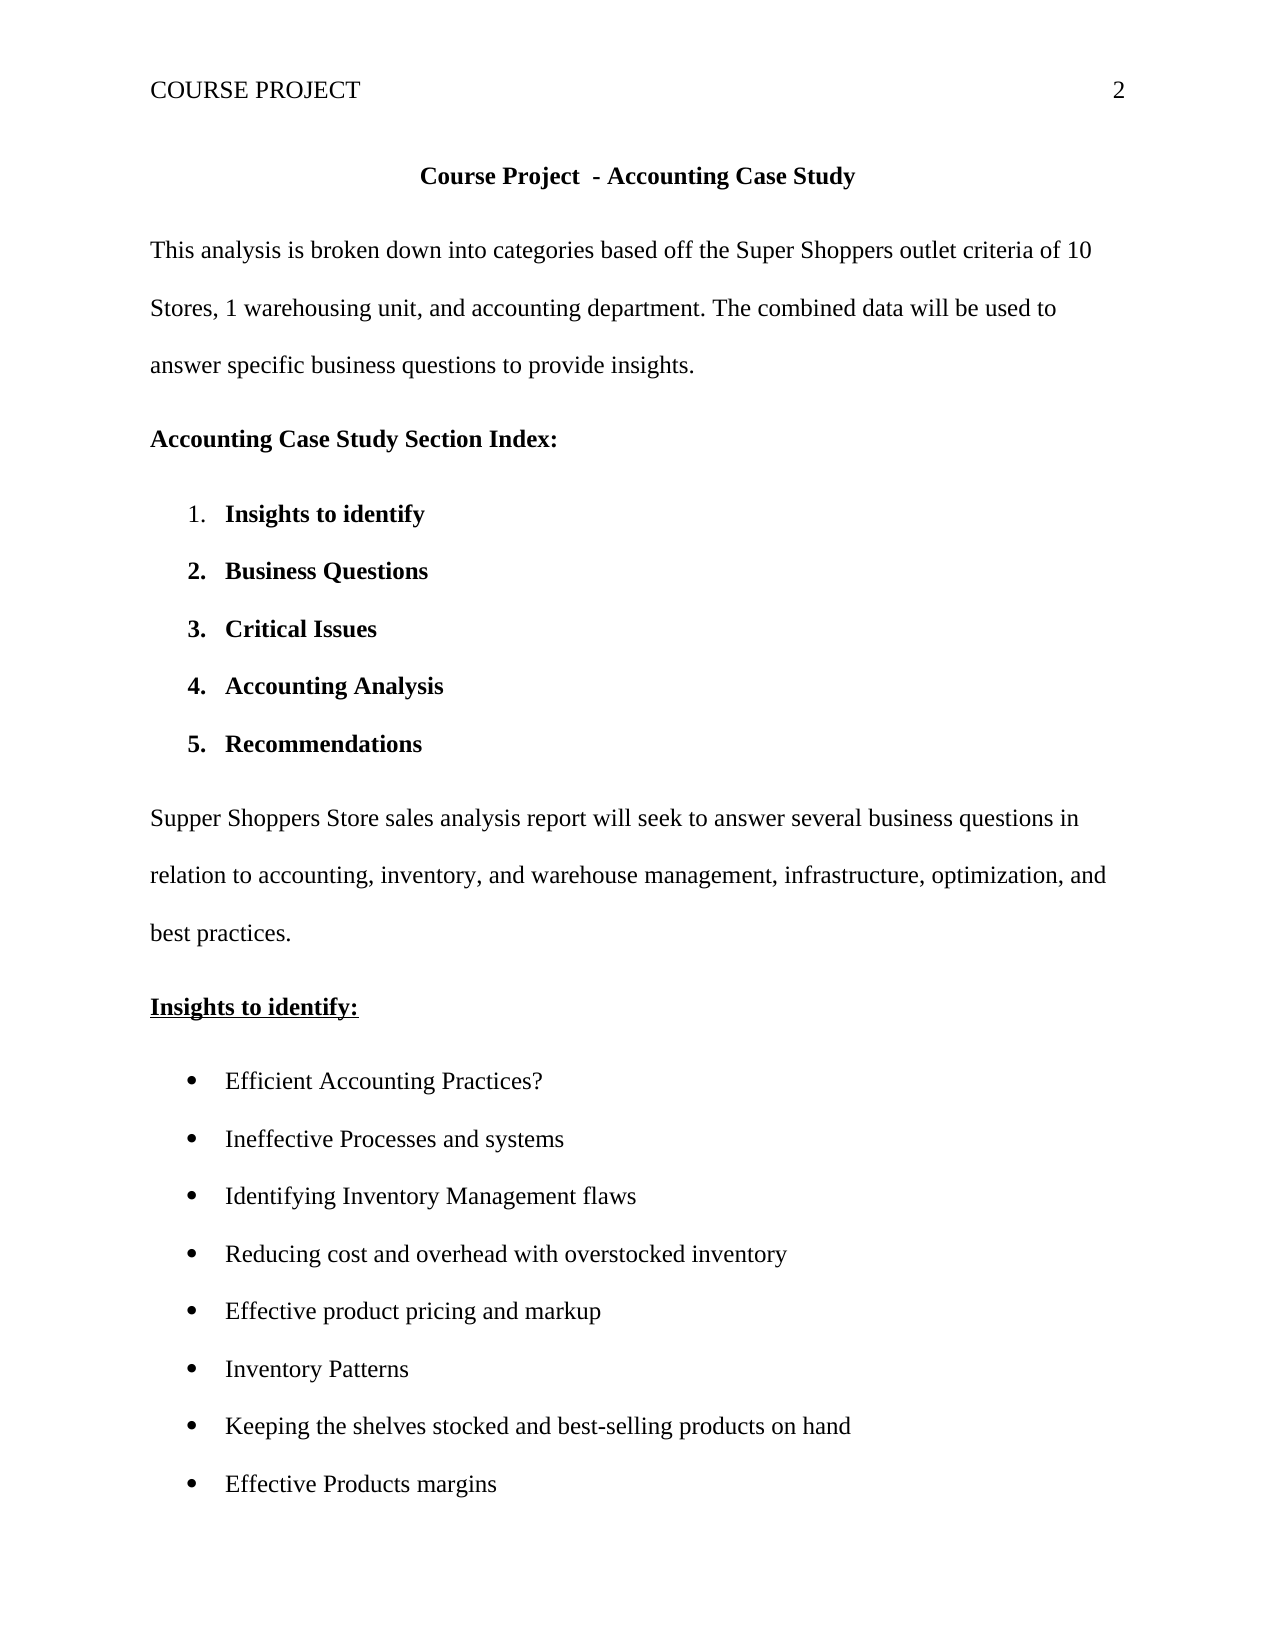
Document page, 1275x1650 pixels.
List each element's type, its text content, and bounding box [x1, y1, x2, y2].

list Effective product pricing and markup [187, 1296, 1125, 1325]
text Accounting Case Study Section Index: [150, 424, 1125, 453]
list Ineffective Processes and systems [187, 1124, 1125, 1152]
list Accounting Analysis [187, 671, 1125, 700]
list Recommendations [187, 729, 1125, 757]
list Effective Products margins [187, 1469, 1125, 1497]
text Supper Shoppers Store sales analysis report will seek to answer several business questions in relation to accounting, inventory, and warehouse management, infrastructure, optimization, and best practices. [150, 803, 1125, 947]
list Identifying Inventory Management flaws [187, 1181, 1125, 1210]
text Insights to identify: [150, 992, 1125, 1021]
text Course Project - Accounting Case Study [150, 161, 1125, 190]
list Insights to identify [187, 499, 1125, 527]
text This analysis is broken down into categories based off the Super Shoppers outlet criteria of 10 Stores, 1 warehousing unit, and accounting department. The combined data will be used to answer specific business questions to provide insights. [150, 235, 1125, 379]
list Reducing cost and overhead with overstocked inventory [187, 1239, 1125, 1267]
list Efficient Accounting Practices? [187, 1066, 1125, 1095]
list Critical Issues [187, 614, 1125, 642]
list Business Questions [187, 556, 1125, 585]
list Inventory Patterns [187, 1354, 1125, 1382]
list Keeping the shelves stocked and best-selling products on hand [187, 1411, 1125, 1440]
